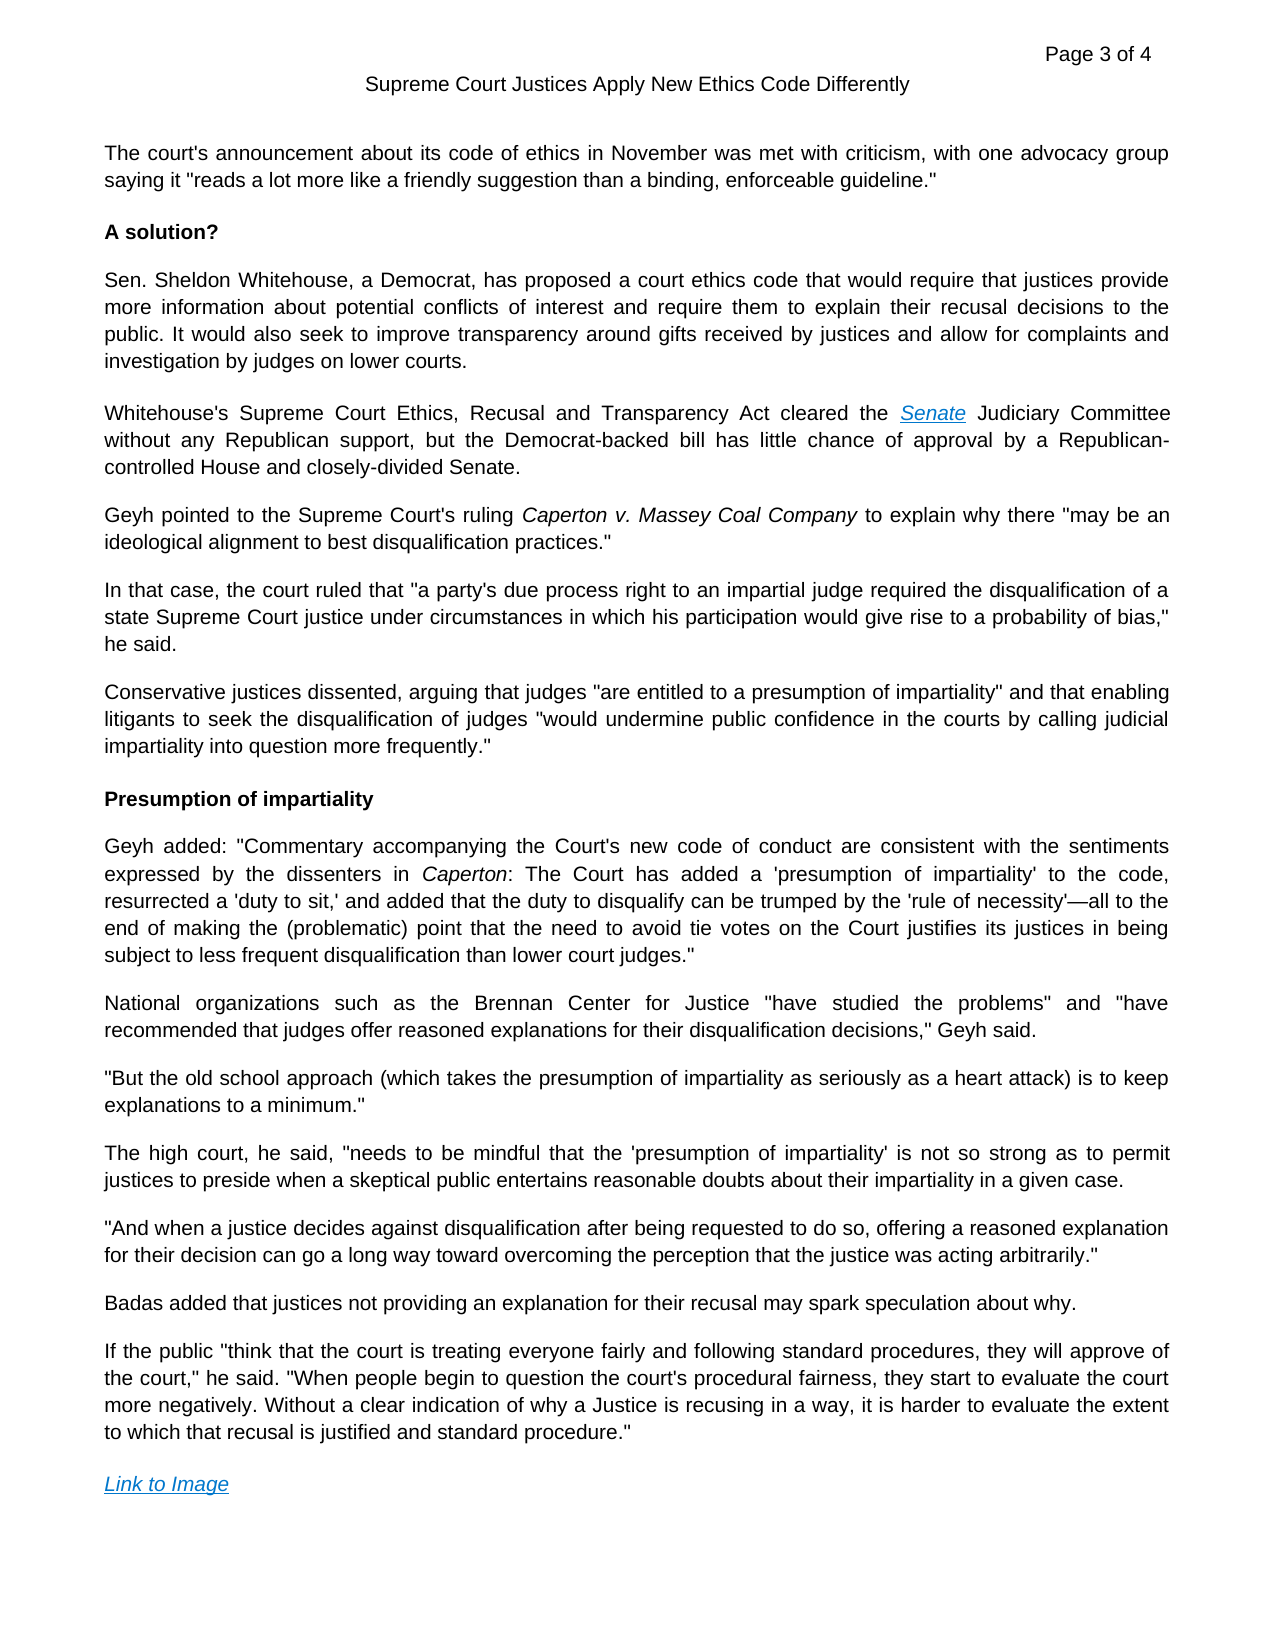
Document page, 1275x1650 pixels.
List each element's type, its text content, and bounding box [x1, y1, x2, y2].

text Link to Image [104, 1469, 1171, 1496]
text "And when a justice decides against disqualification after being requested to do so, offering a reasoned explanation for their decision can go a long way toward overcoming the perception that the justice was acting arbitrarily." [104, 1212, 1171, 1267]
text Geyh pointed to the Supreme Court's ruling Caperton v. Massey Coal Company to explain why there "may be an ideological alignment to best disqualification practices." [104, 500, 1171, 554]
text Whitehouse's Supreme Court Ethics, Recusal and Transparency Act cleared the Senate Judiciary Committee without any Republican support, but the Democrat-backed bill has little chance of approval by a Republican-controlled House and closely-divided Senate. [104, 398, 1171, 479]
text Badas added that justices not providing an explanation for their recusal may spark speculation about why. [104, 1287, 1171, 1314]
text Conservative justices dissented, arguing that judges "are entitled to a presumption of impartiality" and that enabling litigants to seek the disqualification of judges "would undermine public confidence in the courts by calling judicial impartiality into question more frequently." [104, 677, 1171, 758]
text Sen. Sheldon Whitehouse, a Democrat, has proposed a court ethics code that would require that justices provide more information about potential conflicts of interest and require them to explain their recusal decisions to the public. It would also seek to improve transparency around gifts received by justices and allow for complaints and investigation by judges on lower courts. [104, 264, 1171, 373]
text "But the old school approach (which takes the presumption of impartiality as seriously as a heart attack) is to keep explanations to a minimum." [104, 1062, 1171, 1117]
text A solution? [104, 217, 1171, 244]
text National organizations such as the Brennan Center for Justice "have studied the problems" and "have recommended that judges offer reasoned explanations for their disqualification decisions," Geyh said. [104, 987, 1171, 1042]
text Presumption of impartiality [104, 783, 1171, 810]
text The court's announcement about its code of ethics in November was met with criticism, with one advocacy group saying it "reads a lot more like a friendly suggestion than a binding, enforceable guideline." [104, 137, 1171, 192]
text In that case, the court ruled that "a party's due process right to an impartial judge required the disqualification of a state Supreme Court justice under circumstances in which his participation would give rise to a probability of bias," he said. [104, 575, 1171, 656]
text Geyh added: "Commentary accompanying the Court's new code of conduct are consistent with the sentiments expressed by the dissenters in Caperton: The Court has added a 'presumption of impartiality' to the code, resurrected a 'duty to sit,' and added that the duty to disqualify can be trumped by the 'rule of necessity'—all to the end of making the (problematic) point that the need to avoid tie votes on the Court justifies its justices in being subject to less frequent disqualification than lower court judges." [104, 831, 1171, 967]
text If the public "think that the court is treating everyone fairly and following standard procedures, they will approve of the court," he said. "When people begin to question the court's procedural fairness, they start to evaluate the court more negatively. Without a clear indication of why a Justice is recusing in a way, it is harder to evaluate the extent to which that recusal is justified and standard procedure." [104, 1335, 1171, 1444]
text The high court, he said, "needs to be mindful that ​the 'presumption of impartiality' is not so strong as to permit justices to preside when a skeptical public entertains reasonable doubts about their impartiality in a given case. [104, 1137, 1171, 1192]
